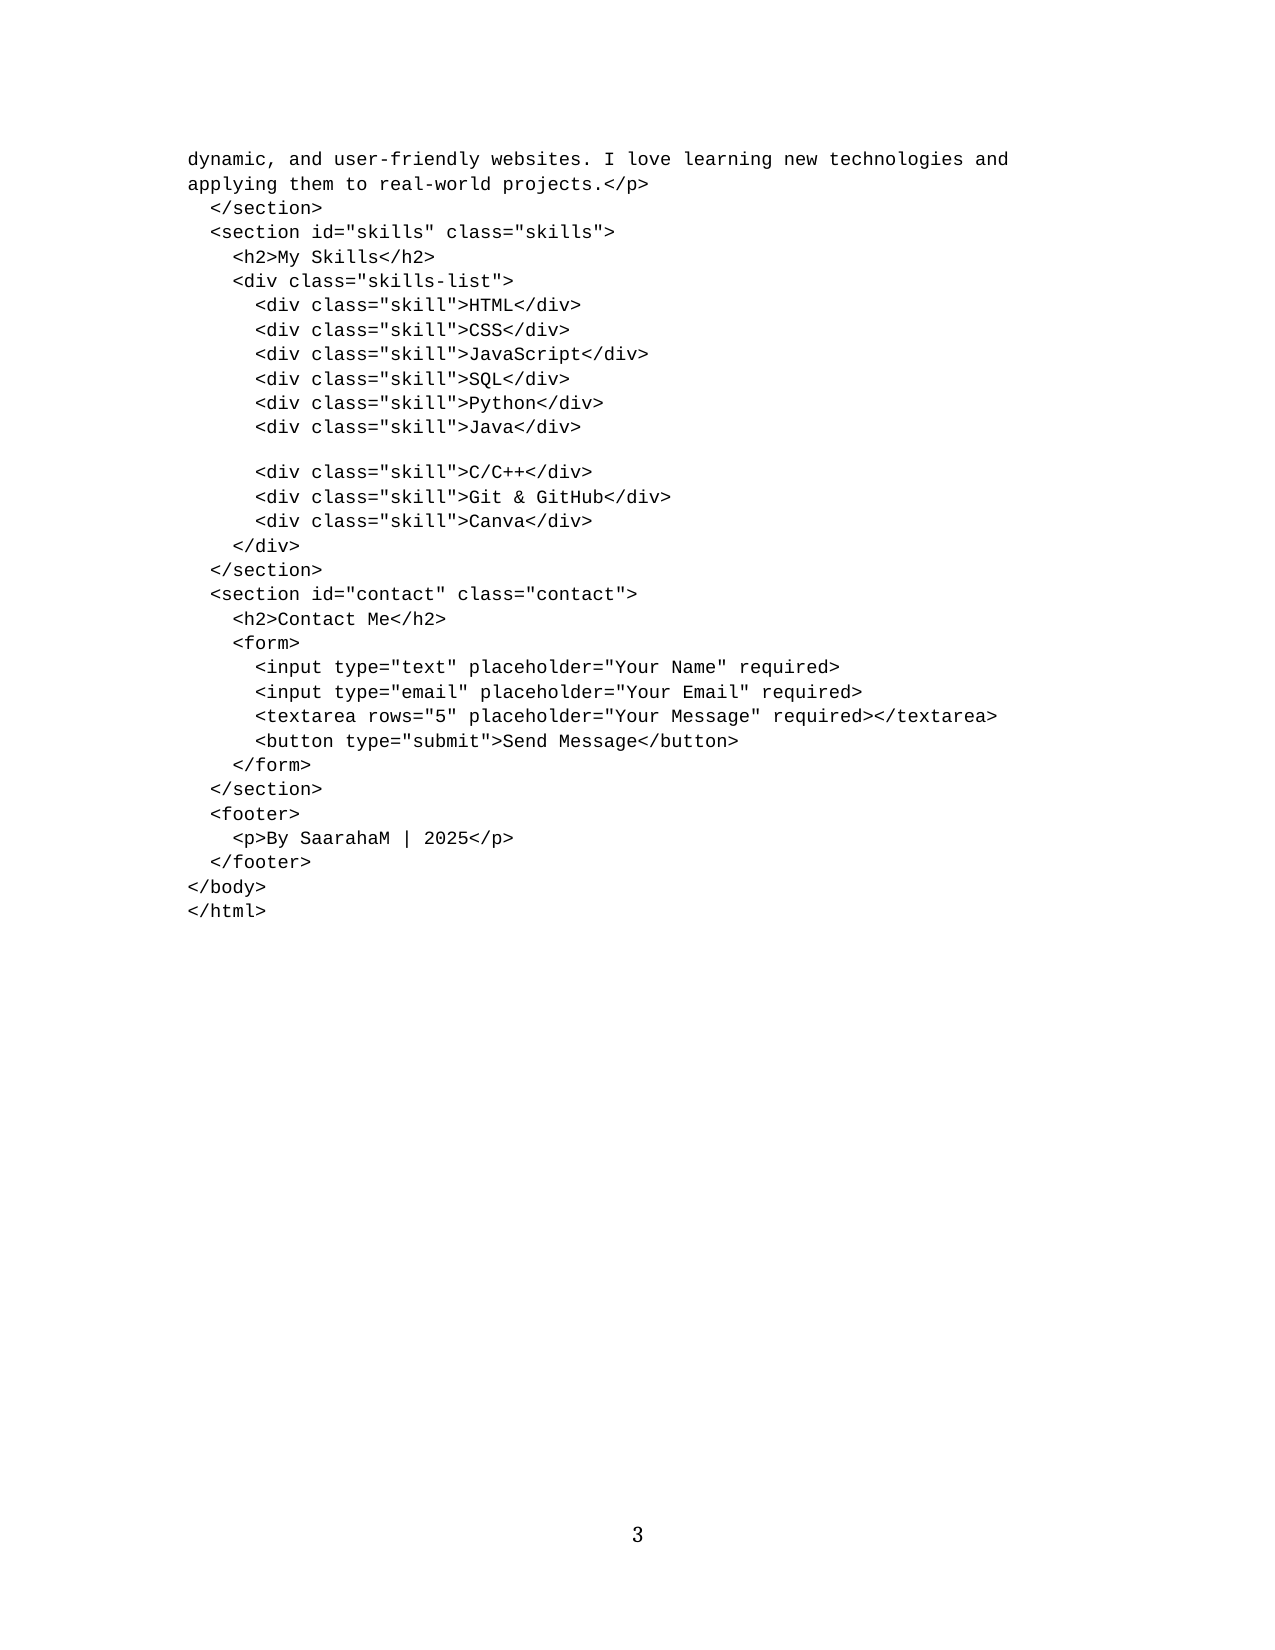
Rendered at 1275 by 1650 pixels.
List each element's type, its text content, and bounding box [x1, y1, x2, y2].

text <div class="skill">C/C++</div> <div class="skill">Git & GitHub</div> <div class="skill">Canva</div> </div> </section> <section id="contact" class="contact"> <h2>Contact Me</h2> <form> <input type="text" placeholder="Your Name" required> <input type="email" placeholder="Your Email" required> <textarea rows="5" placeholder="Your Message" required></textarea> <button type="submit">Send Message</button> </form> </section> <footer> <p>By SaarahaM | 2025</p> </footer> </body> </html> [187, 463, 1087, 923]
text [187, 150, 1087, 439]
